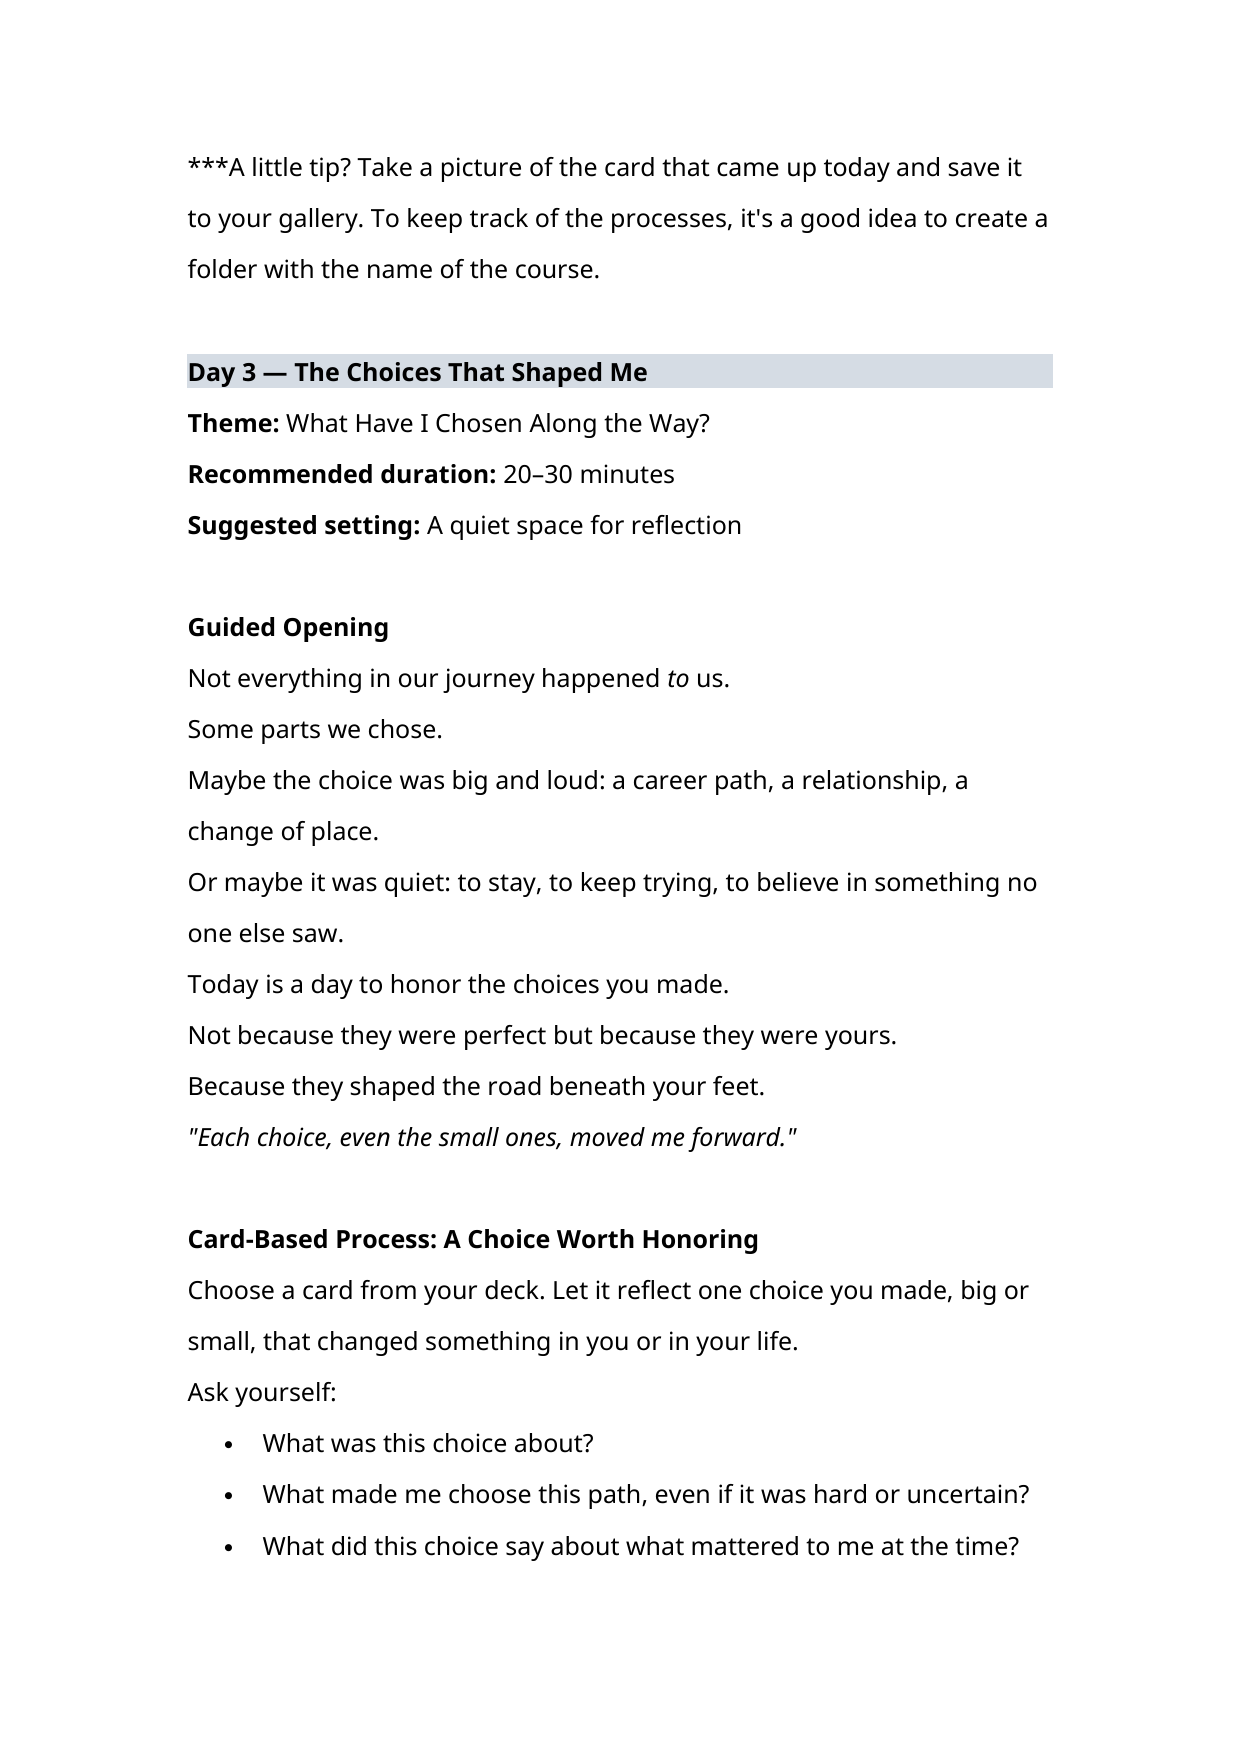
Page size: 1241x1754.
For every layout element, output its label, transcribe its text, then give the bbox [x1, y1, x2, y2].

text Day 3 — The Choices That Shaped Me [187, 354, 1053, 388]
text Guided Opening [187, 609, 1053, 643]
text Theme: What Have I Chosen Along the Way? Recommended duration: 20–30 minutes Suggested setting: A quiet space for reflection [187, 405, 1053, 541]
list What was this choice about? [225, 1426, 1053, 1460]
text Today is a day to honor the choices you made. Not because they were perfect but because they were yours. Because they shaped the road beneath your feet. [187, 967, 1053, 1103]
text Ask yourself: [187, 1375, 1053, 1409]
text Not everything in our journey happened to us. Some parts we chose. Maybe the choice was big and loud: a career path, a relationship, a change of place. Or maybe it was quiet: to stay, to keep trying, to believe in something no one else saw. [187, 660, 1053, 950]
list What did this choice say about what mattered to me at the time? [225, 1528, 1053, 1562]
text ***A little tip? Take a picture of the card that came up today and save it to your gallery. To keep track of the processes, it's a good idea to create a folder with the name of the course. [187, 150, 1053, 286]
text "Each choice, even the small ones, moved me forward." [187, 1120, 1053, 1154]
list What made me choose this path, even if it was hard or uncertain? [225, 1477, 1053, 1511]
text Card-Based Process: A Choice Worth Honoring [187, 1222, 1053, 1256]
text Choose a card from your deck. Let it reflect one choice you made, big or small, that changed something in you or in your life. [187, 1273, 1053, 1358]
